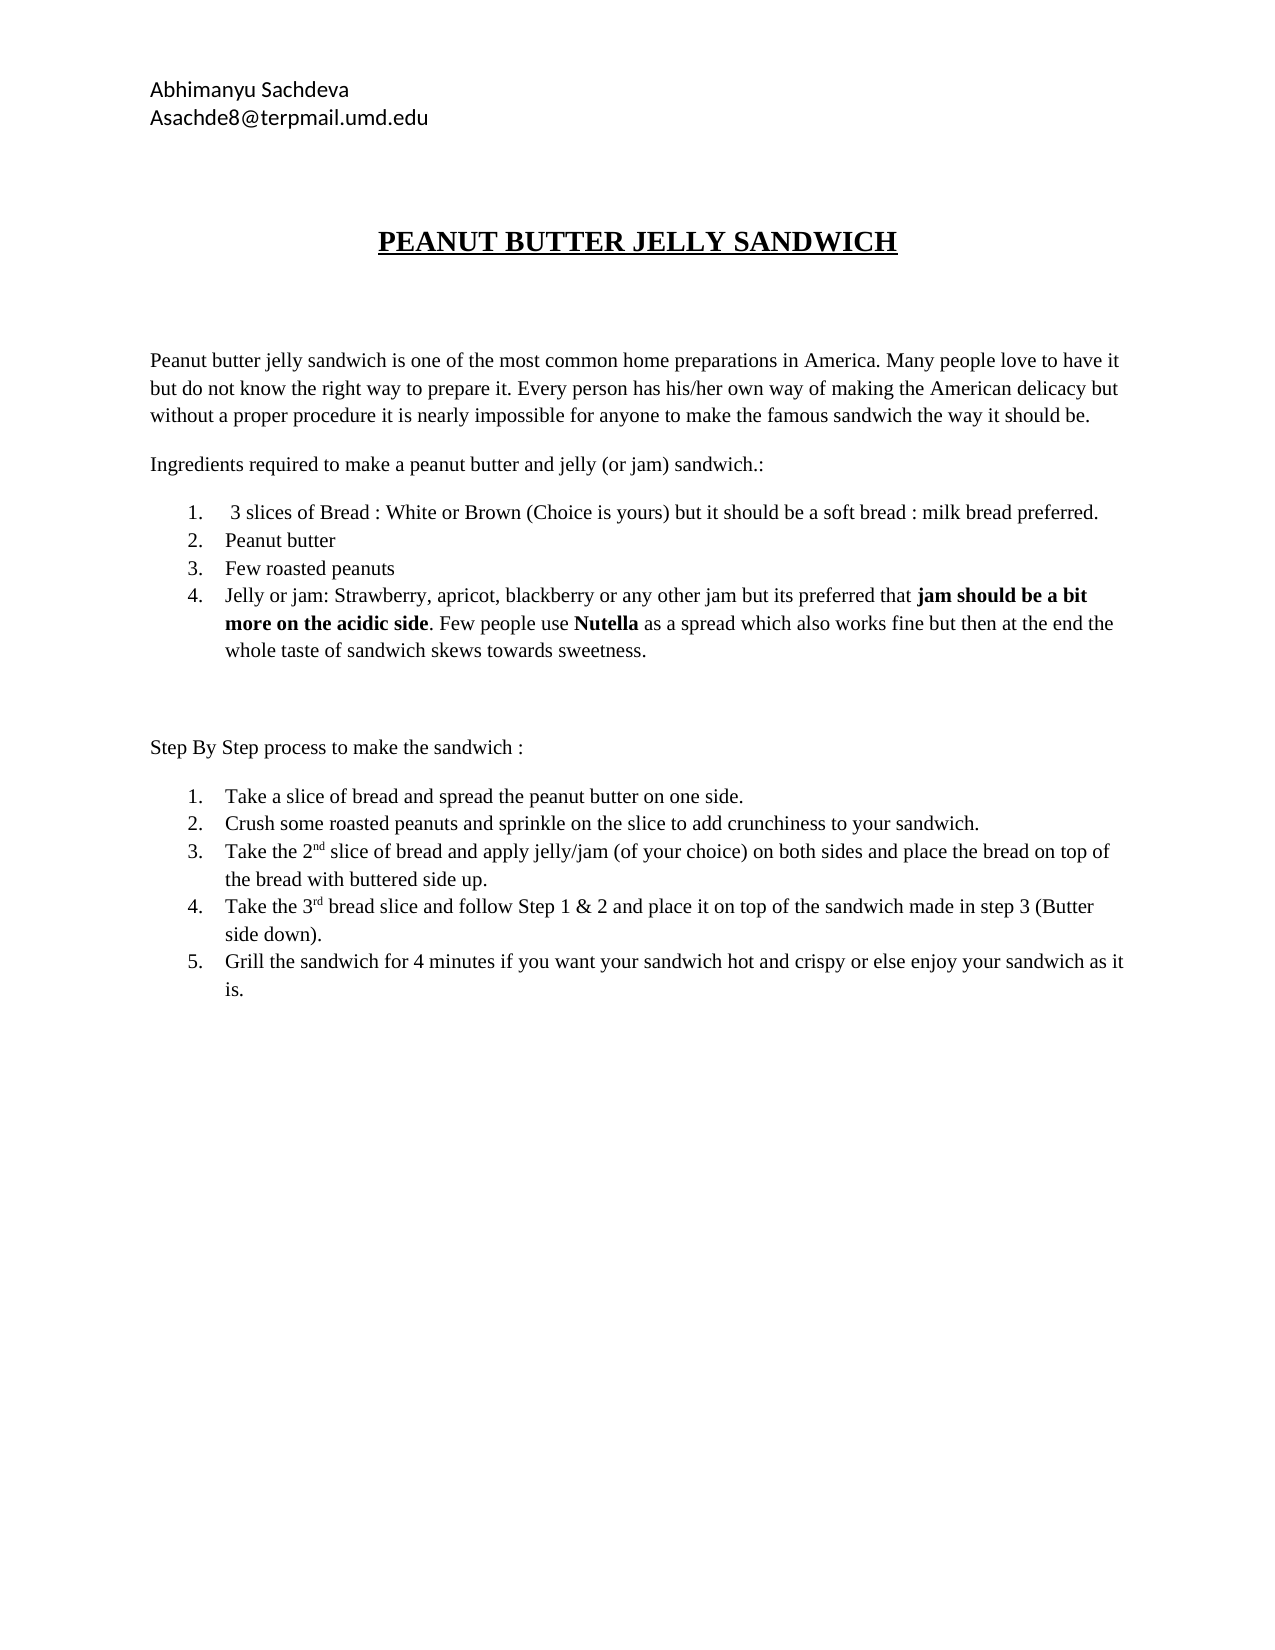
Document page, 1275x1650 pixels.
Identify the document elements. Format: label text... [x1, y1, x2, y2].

list Jelly or jam: Strawberry, apricot, blackberry or any other jam but its preferred that jam should be a bit more on the acidic side. Few people use Nutella as a spread which also works fine but then at the end the whole taste of sandwich skews towards sweetness. [187, 583, 1125, 662]
list Few roasted peanuts [187, 556, 1125, 579]
list Grill the sandwich for 4 minutes if you want your sandwich hot and crispy or else enjoy your sandwich as it is. [187, 949, 1125, 1001]
list Take the 3rd bread slice and follow Step 1 & 2 and place it on top of the sandwich made in step 3 (Butter side down). [187, 894, 1125, 946]
list 3 slices of Bread : White or Brown (Choice is yours) but it should be a soft bread : milk bread preferred. [187, 500, 1125, 524]
list Take a slice of bread and spread the peanut butter on one side. [187, 784, 1125, 808]
text Ingredients required to make a peanut butter and jelly (or jam) sandwich.: [150, 452, 1125, 476]
text Step By Step process to make the sandwich : [150, 735, 1125, 759]
list Peanut butter [187, 528, 1125, 552]
list Crush some roasted peanuts and sprinkle on the slice to add crunchiness to your sandwich. [187, 811, 1125, 835]
list Take the 2nd slice of bread and apply jelly/jam (of your choice) on both sides and place the bread on top of the bread with buttered side up. [187, 839, 1125, 891]
text PEANUT BUTTER JELLY SANDWICH [150, 224, 1125, 257]
text Peanut butter jelly sandwich is one of the most common home preparations in America. Many people love to have it but do not know the right way to prepare it. Every person has his/her own way of making the American delicacy but without a proper procedure it is nearly impossible for anyone to make the famous sandwich the way it should be. [150, 348, 1125, 427]
